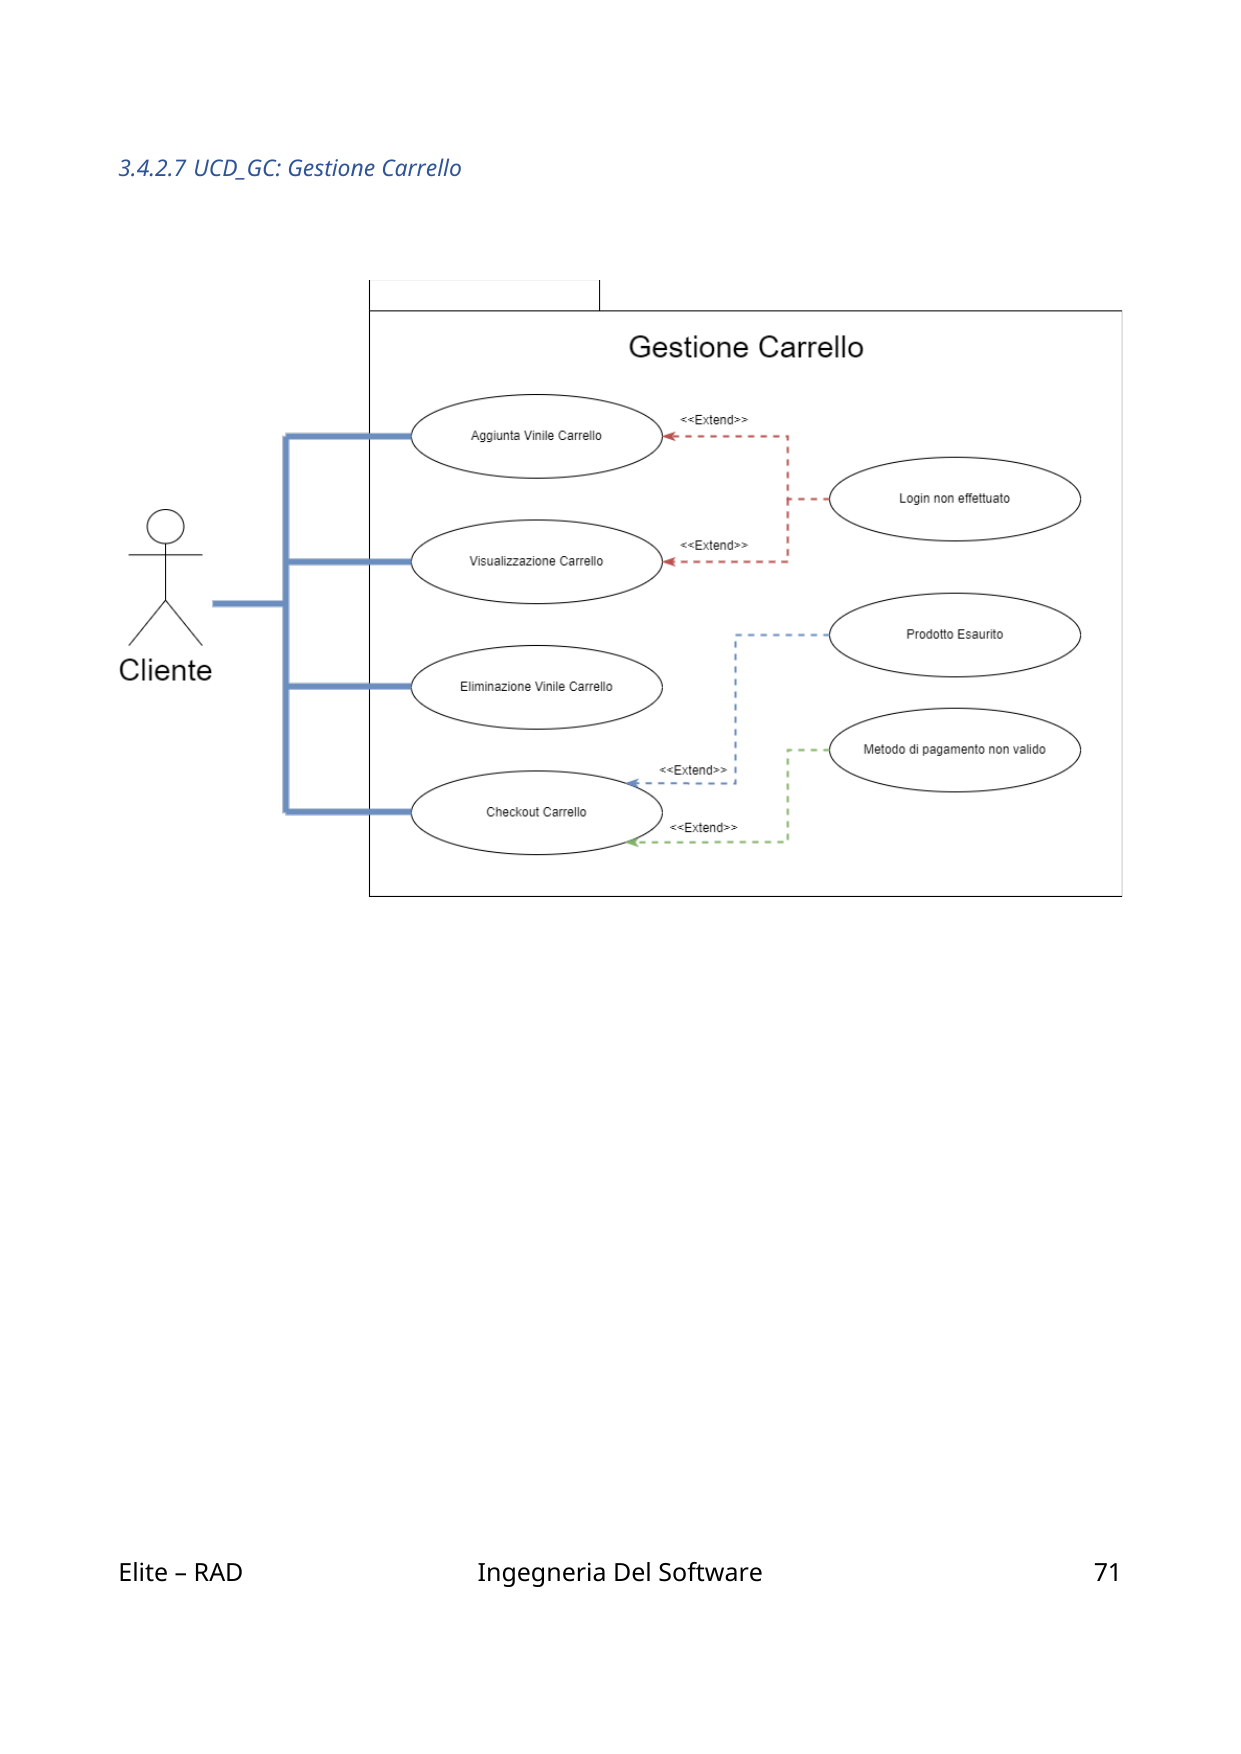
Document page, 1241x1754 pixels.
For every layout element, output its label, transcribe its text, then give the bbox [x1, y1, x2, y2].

subtitle UCD_GC: Gestione Carrello [118, 152, 1122, 183]
picture [118, 280, 1123, 897]
